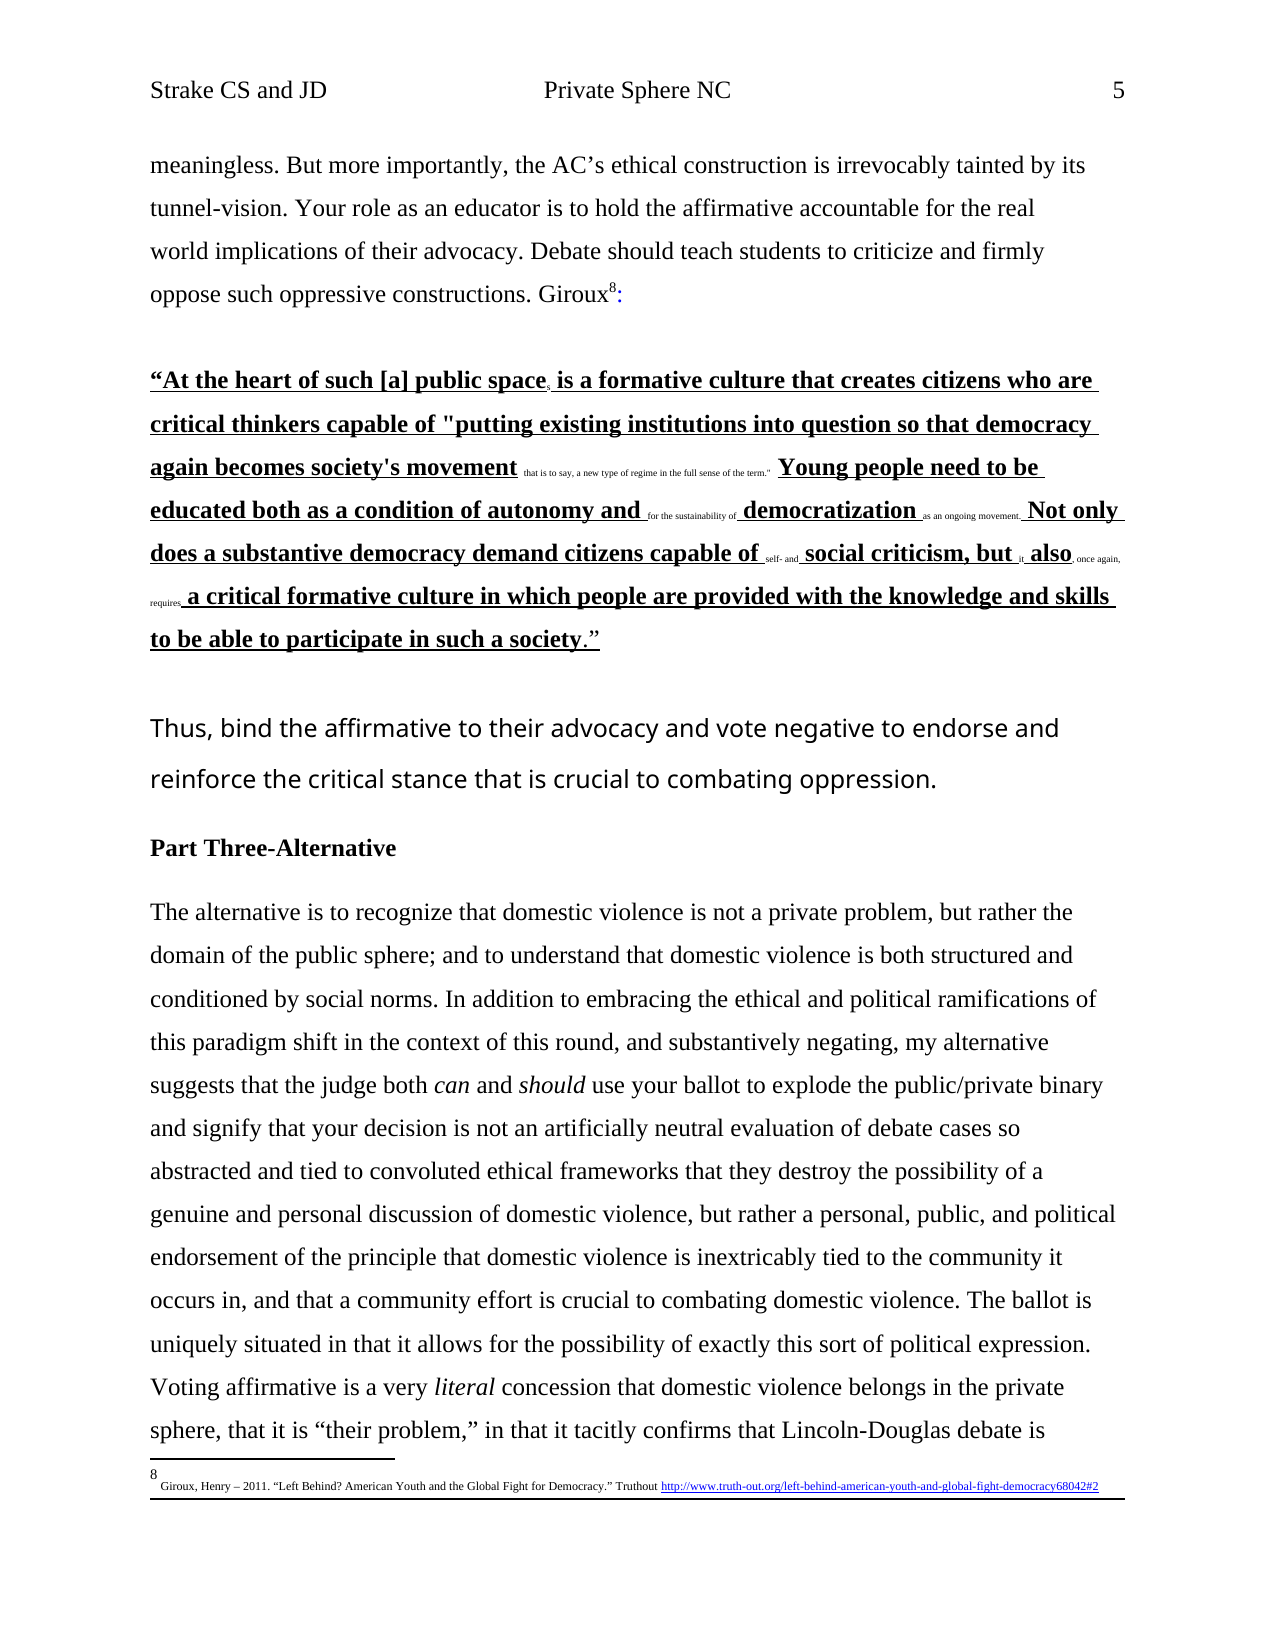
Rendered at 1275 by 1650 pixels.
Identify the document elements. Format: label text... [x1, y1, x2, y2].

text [150, 897, 1125, 1444]
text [150, 150, 1094, 308]
text Part Three-Alternative [150, 833, 1125, 862]
text Thus, bind the affirmative to their advocacy and vote negative to endorse and reinforce the critical stance that is crucial to combating oppression. [150, 711, 1125, 796]
text “At the heart of such [a] public spaces is a formative culture that creates citizens who are critical thinkers capable of "putting existing institutions into question so that democracy again becomes society's movement that is to say, a new type of regime in the full sense of the term." Young people need to be educated both as a condition of autonomy and for the sustainability of democratization as an ongoing movement. Not only does a substantive democracy demand citizens capable of self- and social criticism, but it also, once again, requires a critical formative culture in which people are provided with the knowledge and skills to be able to participate in such a society.” [150, 366, 1125, 653]
